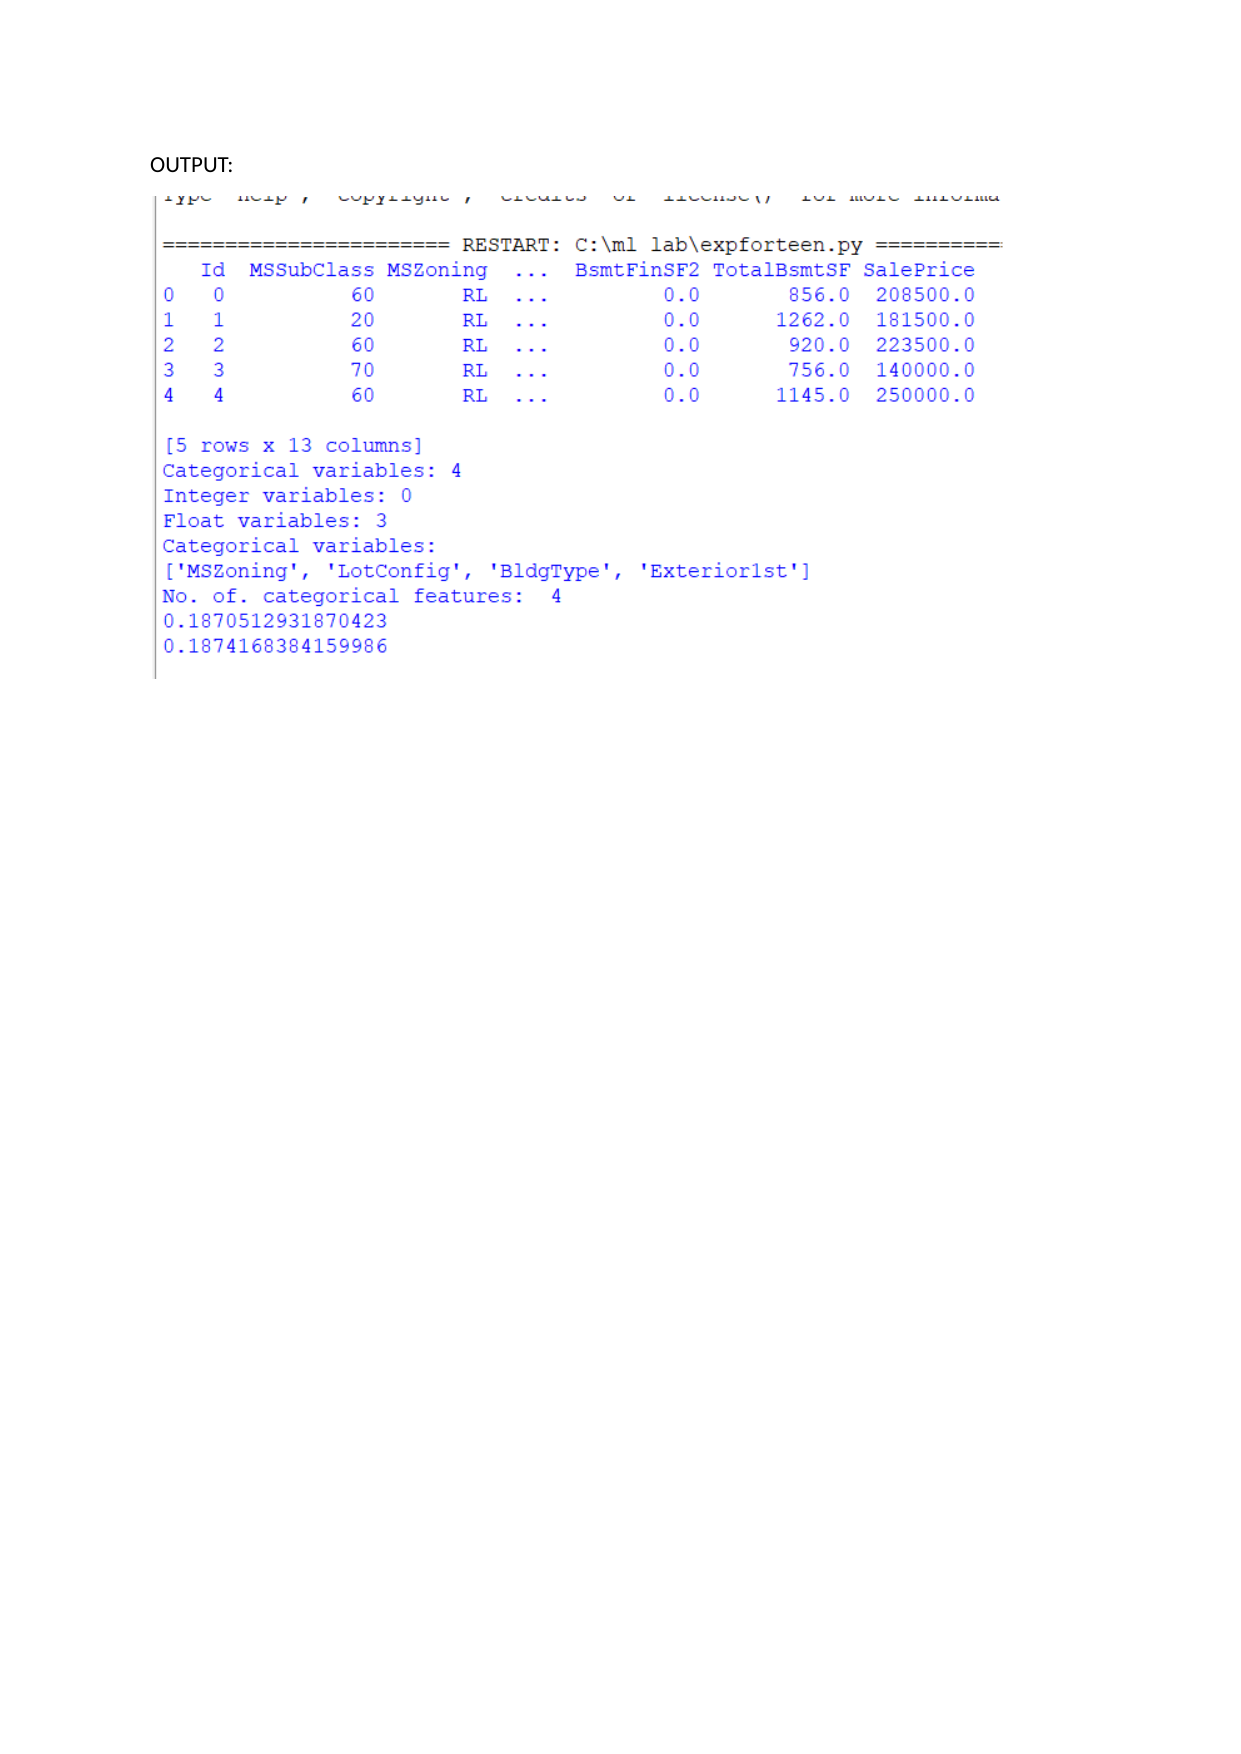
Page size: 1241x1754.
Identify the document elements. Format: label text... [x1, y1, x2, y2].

picture [150, 196, 1003, 679]
text OUTPUT: [150, 150, 1090, 178]
